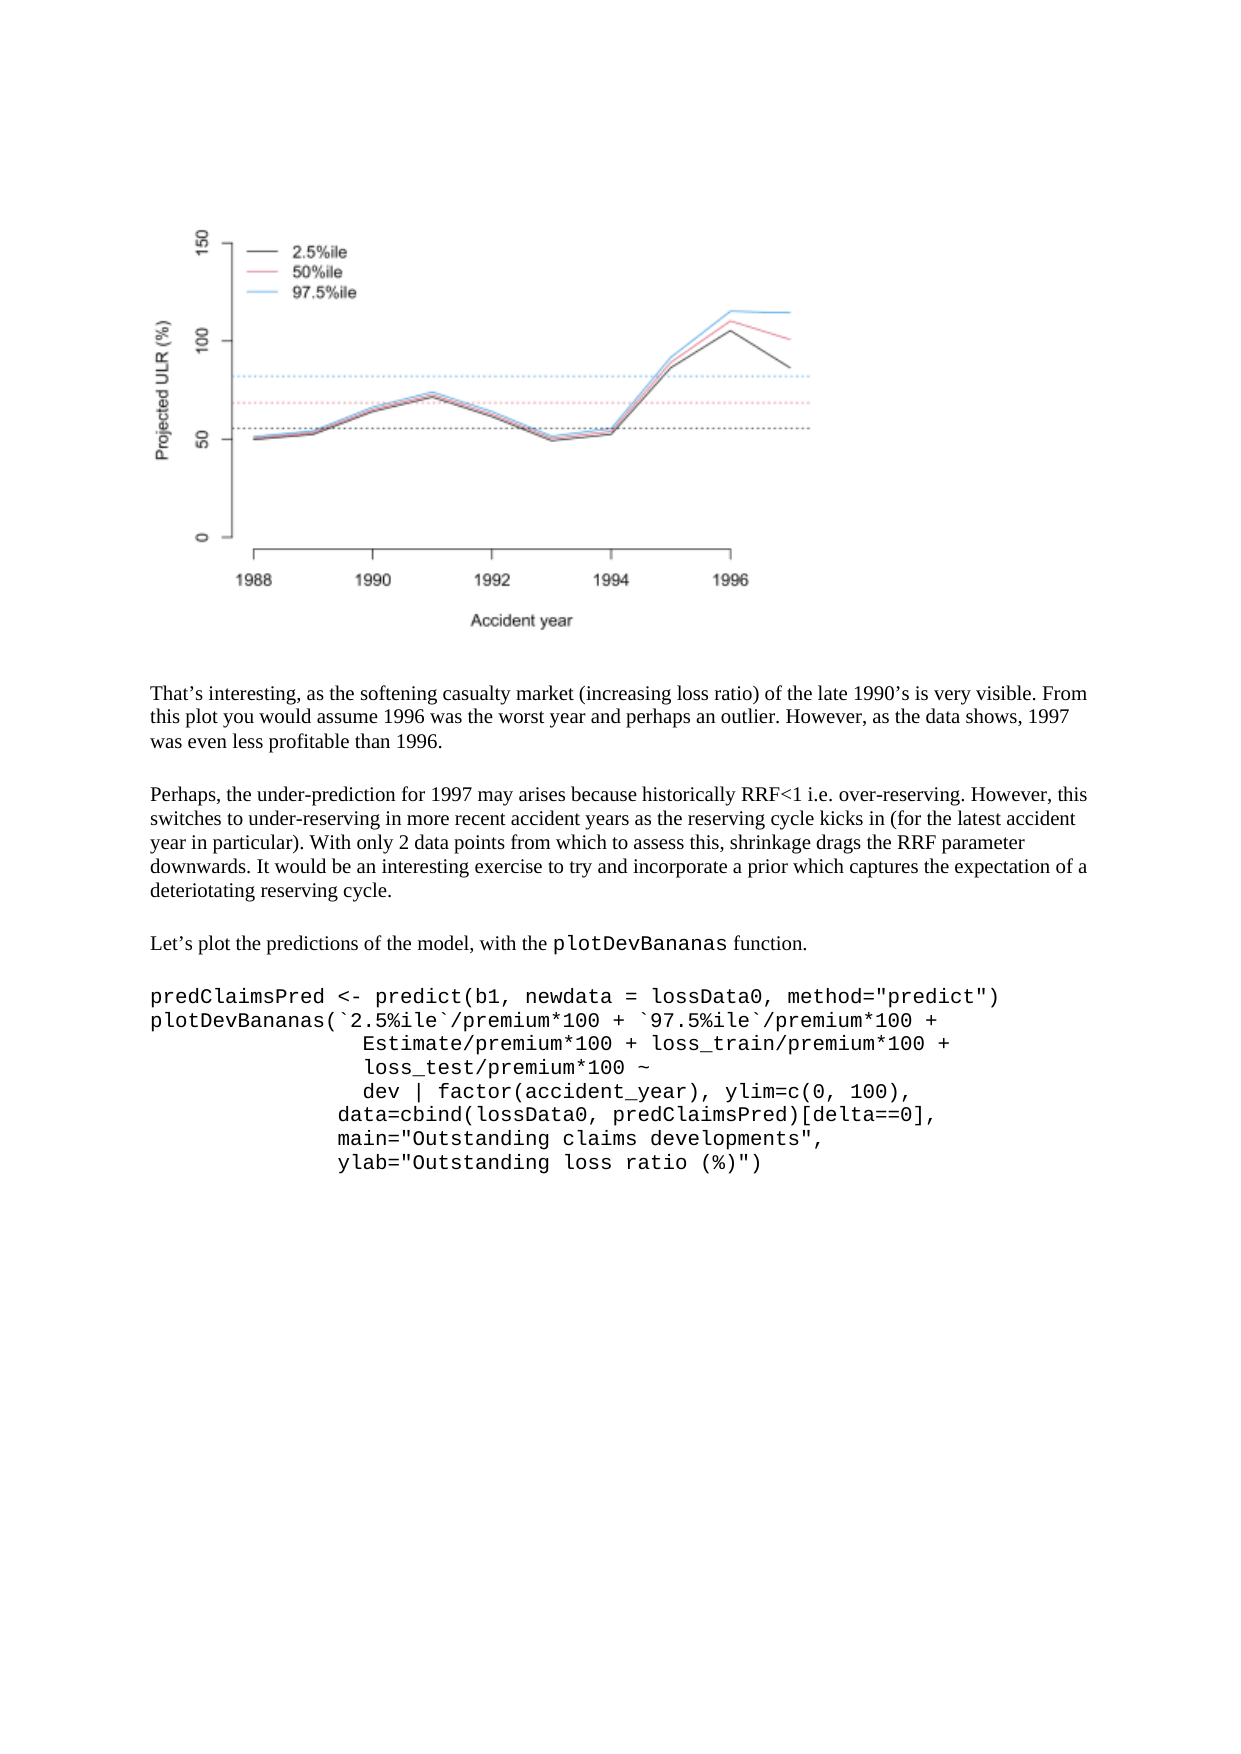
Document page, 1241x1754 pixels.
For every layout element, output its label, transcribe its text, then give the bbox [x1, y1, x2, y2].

text loss_test/premium*100 ~ [150, 1057, 1090, 1081]
text That’s interesting, as the softening casualty market (increasing loss ratio) of the late 1990’s is very visible. From this plot you would assume 1996 was the worst year and perhaps an outlier. However, as the data shows, 1997 was even less profitable than 1996. [150, 680, 1090, 753]
text plotDevBananas(`2.5%ile`/premium*100 + `97.5%ile`/premium*100 + [150, 1010, 1090, 1033]
text ylab="Outstanding loss ratio (%)") [150, 1152, 1090, 1175]
text predClaimsPred <- predict(b1, newdata = lossData0, method="predict") [150, 986, 1090, 1010]
text dev | factor(accident_year), ylim=c(0, 100), [150, 1081, 1090, 1104]
text Estimate/premium*100 + loss_train/premium*100 + [150, 1033, 1090, 1057]
picture [150, 150, 854, 652]
text Let’s plot the predictions of the model, with the plotDevBananas function. [150, 931, 1090, 957]
text main="Outstanding claims developments", [150, 1128, 1090, 1152]
text Perhaps, the under-prediction for 1997 may arises because historically RRF<1 i.e. over-reserving. However, this switches to under-reserving in more recent accident years as the reserving cycle kicks in (for the latest accident year in particular). With only 2 data points from which to assess this, shrinkage drags the RRF parameter downwards. It would be an interesting exercise to try and incorporate a prior which captures the expectation of a deteriotating reserving cycle. [150, 782, 1090, 902]
text data=cbind(lossData0, predClaimsPred)[delta==0], [150, 1104, 1090, 1128]
